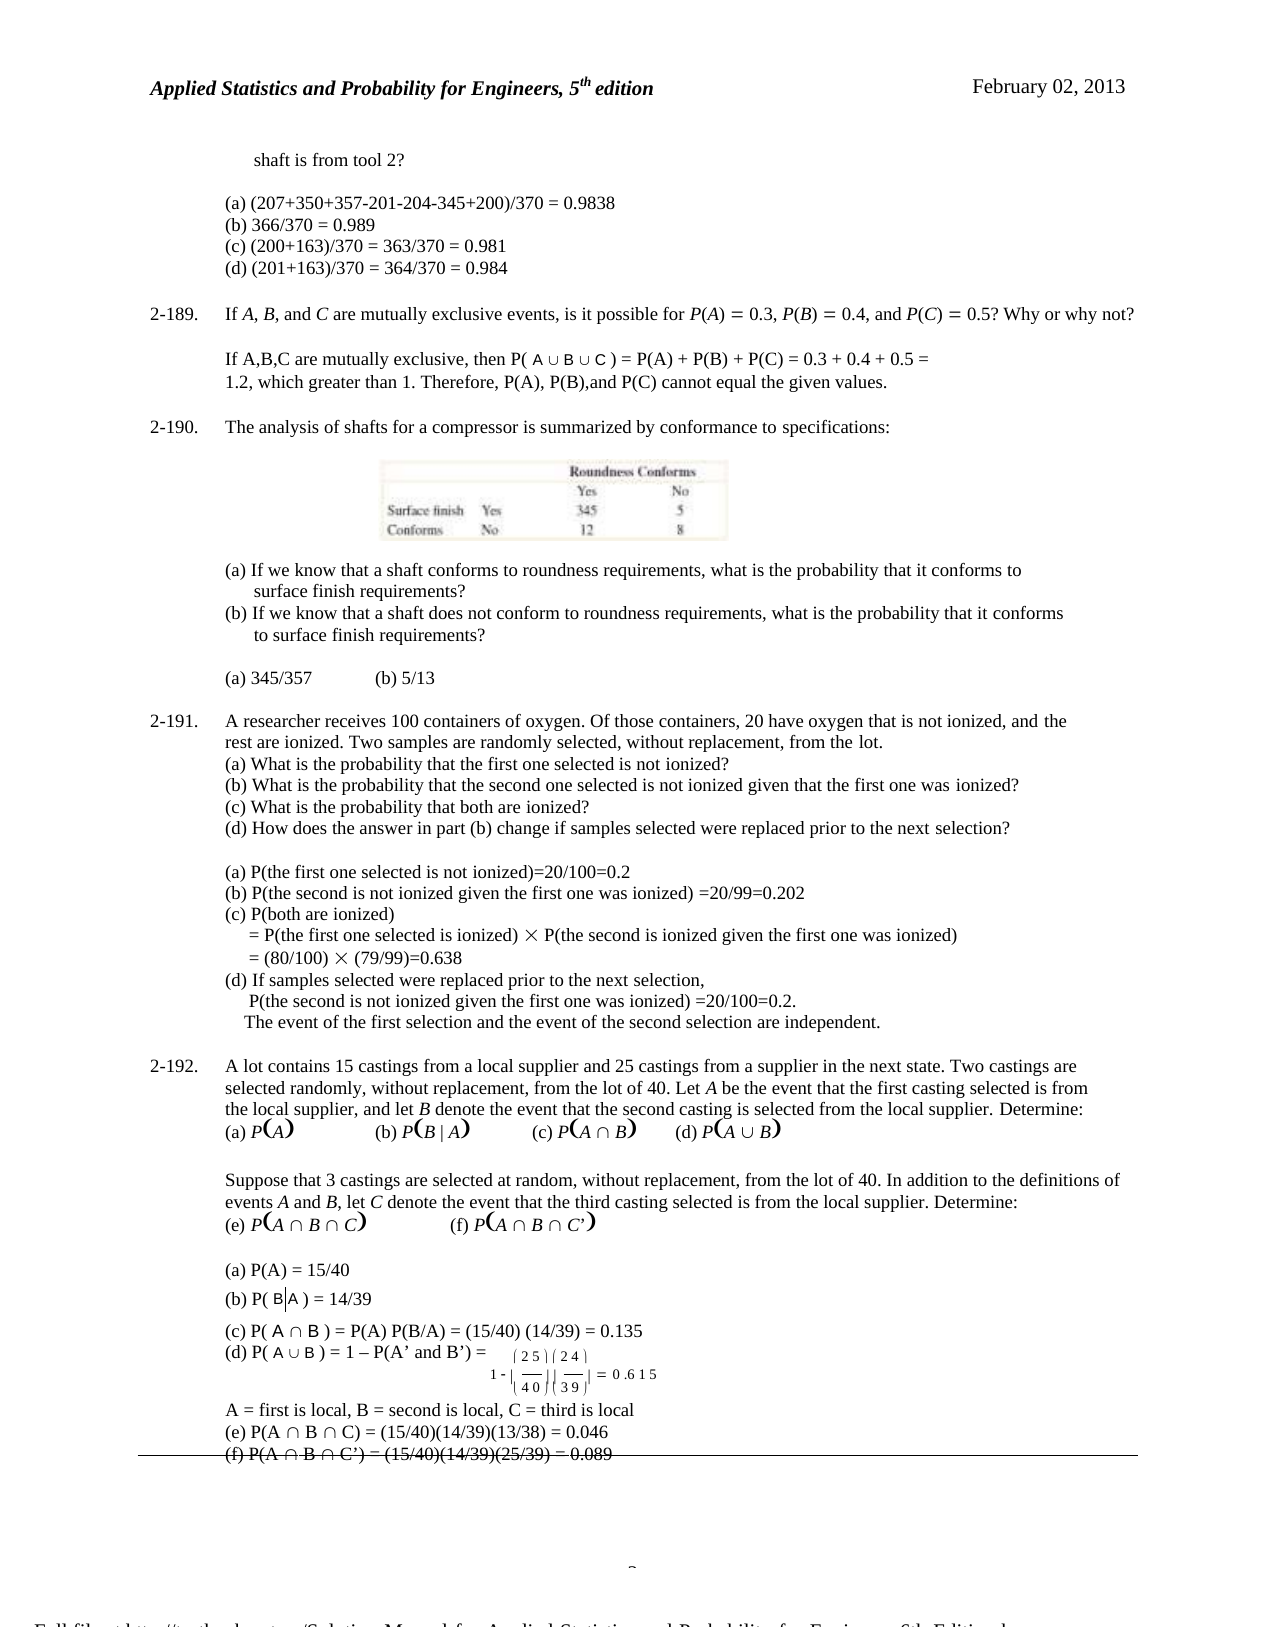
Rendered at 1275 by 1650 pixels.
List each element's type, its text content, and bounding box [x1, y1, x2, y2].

text 2-189. If A, B, and C are mutually exclusive events, is it possible for P(A)  0.3, P(B)  0.4, and P(C)  0.5? Why or why not? [150, 302, 1177, 324]
text 2-190. The analysis of shafts for a compressor is summarized by conformance to specifications: [150, 416, 1177, 438]
text = (80/100)  (79/99)=0.638 [249, 946, 1177, 969]
text (f) P(A  B  C’) = (15/40)(14/39)(25/39) = 0.089 [137, 1442, 1177, 1465]
text (a) 345/357 (b) 5/13 [225, 667, 1177, 688]
text  4 0   3 9  [513, 1383, 1177, 1398]
text (c) P( A  B ) = P(A) P(B/A) = (15/40) (14/39) = 0.135 [225, 1320, 1177, 1342]
list What is the probability that both are ionized? [225, 796, 1177, 817]
text The event of the first selection and the event of the second selection are independent. [244, 1012, 1177, 1033]
text 2-192. A lot contains 15 castings from a local supplier and 25 castings from a supplier in the next state. Two castings are selected randomly, without replacement, from the lot of 40. Let A be the event that the first casting selected is from the local supplier, and let B denote the event that the second casting is selected from the local supplier. Determine: [150, 1055, 1116, 1120]
list What is the probability that the first one selected is not ionized? [225, 753, 1177, 774]
text = P(the first one selected is ionized)  P(the second is ionized given the first one was ionized) [249, 924, 1177, 946]
text If A,B,C are mutually exclusive, then P( A  B  C ) = P(A) + P(B) + P(C) = 0.3 + 0.4 + 0.5 = 1.2, which greater than 1. Therefore, P(A), P(B),and P(C) cannot equal the given values. [225, 347, 935, 392]
list If we know that a shaft does not conform to roundness requirements, what is the probability that it conforms to surface finish requirements? [225, 602, 1083, 645]
text Suppose that 3 castings are selected at random, without replacement, from the lot of 40. In addition to the definitions of events A and B, let C denote the event that the third casting selected is from the local supplier. Determine: [225, 1169, 1129, 1212]
list If samples selected were replaced prior to the next selection, [225, 969, 1177, 990]
list How does the answer in part (b) change if samples selected were replaced prior to the next selection? [225, 817, 1177, 839]
text (c) (200+163)/370 = 363/370 = 0.981 (d) (201+163)/370 = 364/370 = 0.984 [225, 235, 522, 278]
list P(both are ionized) [225, 904, 1177, 924]
text (d) P( A  B ) = 1 – P(A’ and B’) = [225, 1343, 490, 1363]
picture [378, 459, 729, 541]
list If we know that a shaft conforms to roundness requirements, what is the probability that it conforms to surface finish requirements? [225, 473, 1079, 602]
text (a) P(A) = 15/40 (b) P( B A ) = 14/39 [225, 1258, 374, 1309]
text A = first is local, B = second is local, C = third is local (e) P(A  B  C) = (15/40)(14/39)(13/38) = 0.046 [225, 1399, 640, 1442]
text (a) (207+350+357-201-204-345+200)/370 = 0.9838 (b) 366/370 = 0.989 [225, 192, 617, 235]
list P(the first one selected is not ionized)=20/100=0.2 [225, 861, 1177, 882]
text (a) PA (b) PB | A (c) PA  B (d) PA  B [225, 1120, 1177, 1145]
list P(the second is not ionized given the first one was ionized) =20/99=0.202 [225, 882, 1177, 904]
list PA  B  C (f) PA  B  C’ [225, 1213, 1177, 1237]
text 1       0 .6 1 5 [489, 1364, 1177, 1383]
text 2-191. A researcher receives 100 containers of oxygen. Of those containers, 20 have oxygen that is not ionized, and the rest are ionized. Two samples are randomly selected, without replacement, from the lot. [150, 710, 1067, 753]
text shaft is from tool 2? [253, 149, 1177, 171]
list What is the probability that the second one selected is not ionized given that the first one was ionized? [225, 774, 1177, 796]
text P(the second is not ionized given the first one was ionized) =20/100=0.2. [248, 990, 1177, 1012]
